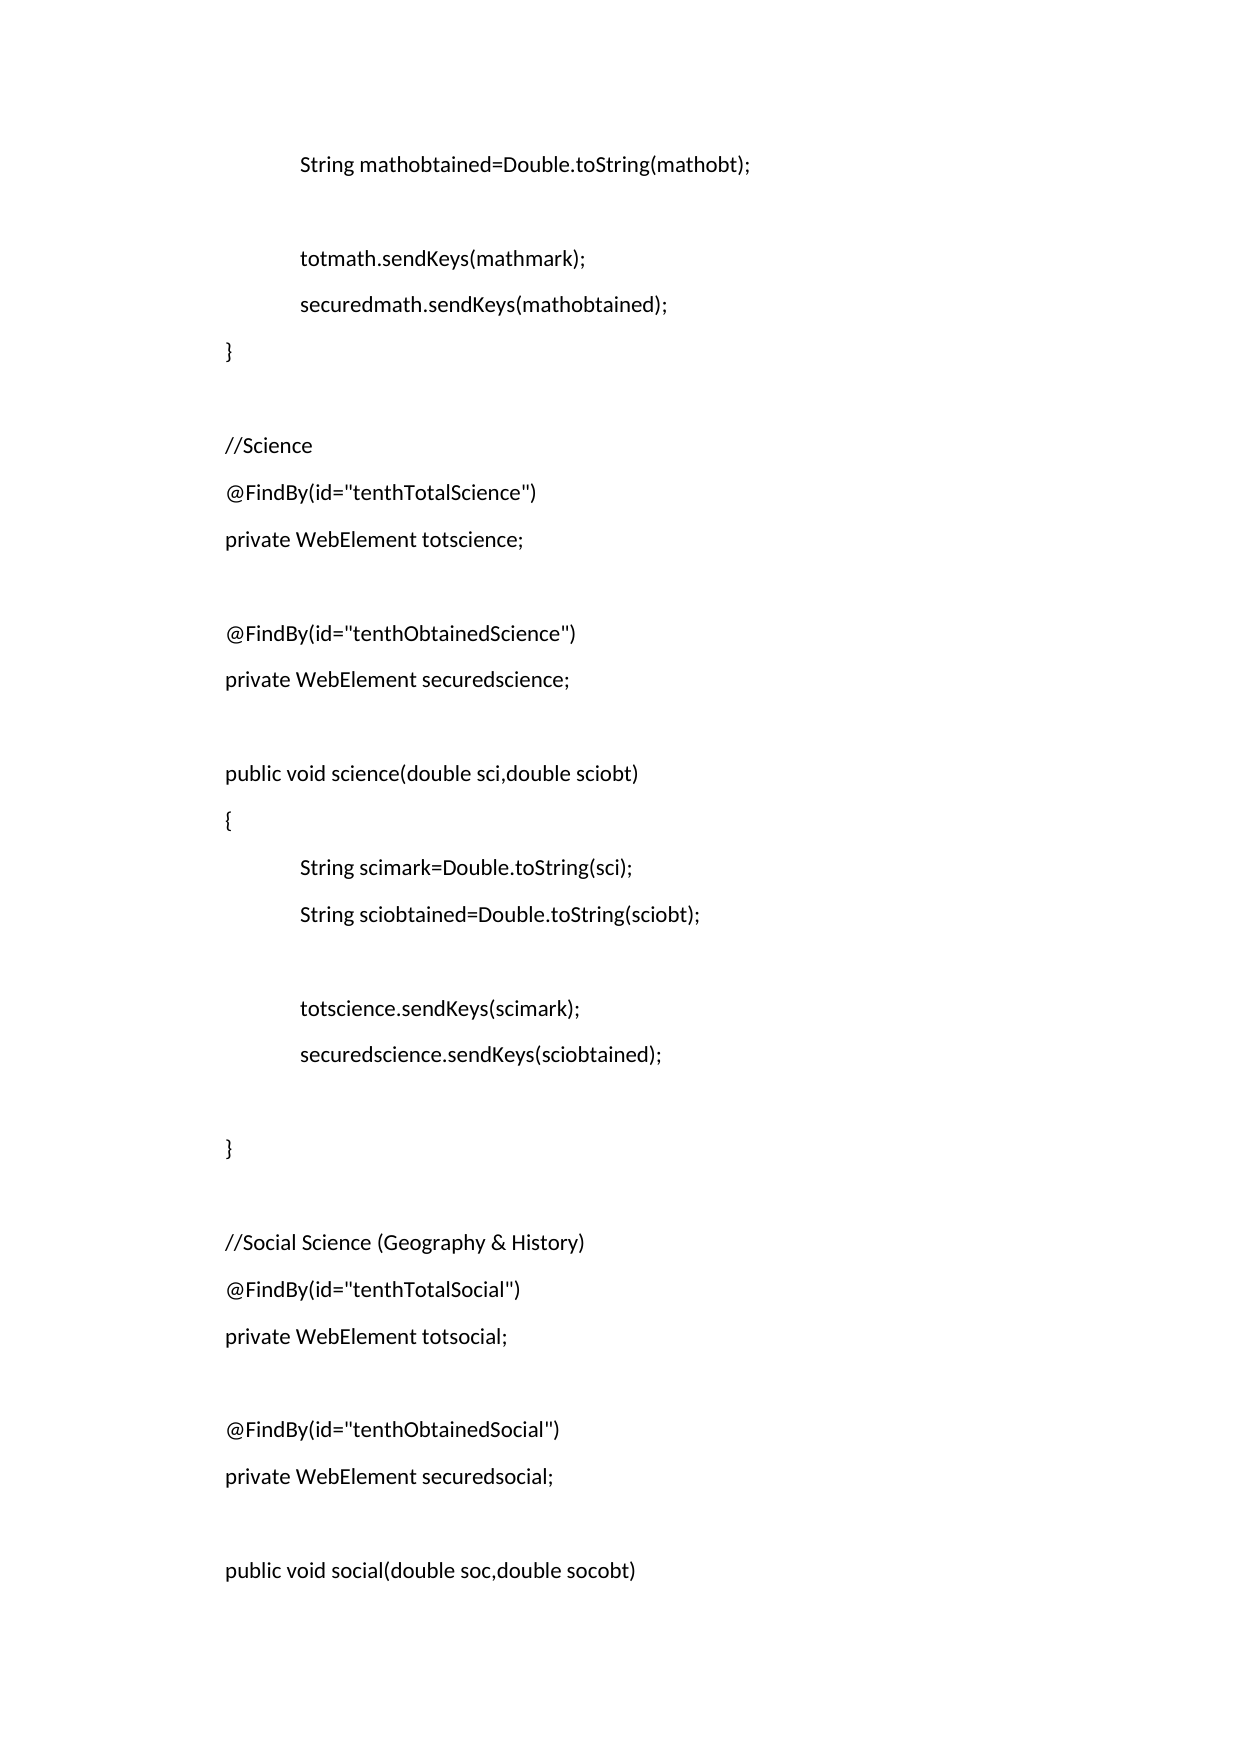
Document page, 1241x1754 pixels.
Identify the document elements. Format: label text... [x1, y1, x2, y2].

text private WebElement securedscience; [150, 666, 1090, 694]
text //Science [150, 431, 1090, 459]
text securedmath.sendKeys(mathobtained); [150, 291, 1090, 319]
text totscience.sendKeys(scimark); [150, 994, 1090, 1022]
text String sciobtained=Double.toString(sciobt); [150, 900, 1090, 928]
text private WebElement securedsocial; [150, 1462, 1090, 1491]
text public void social(double soc,double socobt) [150, 1556, 1090, 1584]
text { [150, 806, 1090, 834]
text } [150, 337, 1090, 366]
text private WebElement totscience; [150, 525, 1090, 553]
text @FindBy(id="tenthTotalSocial") [150, 1275, 1090, 1303]
text @FindBy(id="tenthTotalScience") [150, 478, 1090, 506]
text String scimark=Double.toString(sci); [150, 853, 1090, 881]
text securedscience.sendKeys(sciobtained); [150, 1041, 1090, 1069]
text String mathobtained=Double.toString(mathobt); [150, 150, 1090, 178]
text //Social Science (Geography & History) [150, 1228, 1090, 1256]
text totmath.sendKeys(mathmark); [150, 244, 1090, 272]
text public void science(double sci,double sciobt) [150, 759, 1090, 787]
text } [150, 1134, 1090, 1162]
text private WebElement totsocial; [150, 1322, 1090, 1350]
text @FindBy(id="tenthObtainedSocial") [150, 1416, 1090, 1444]
text @FindBy(id="tenthObtainedScience") [150, 619, 1090, 647]
